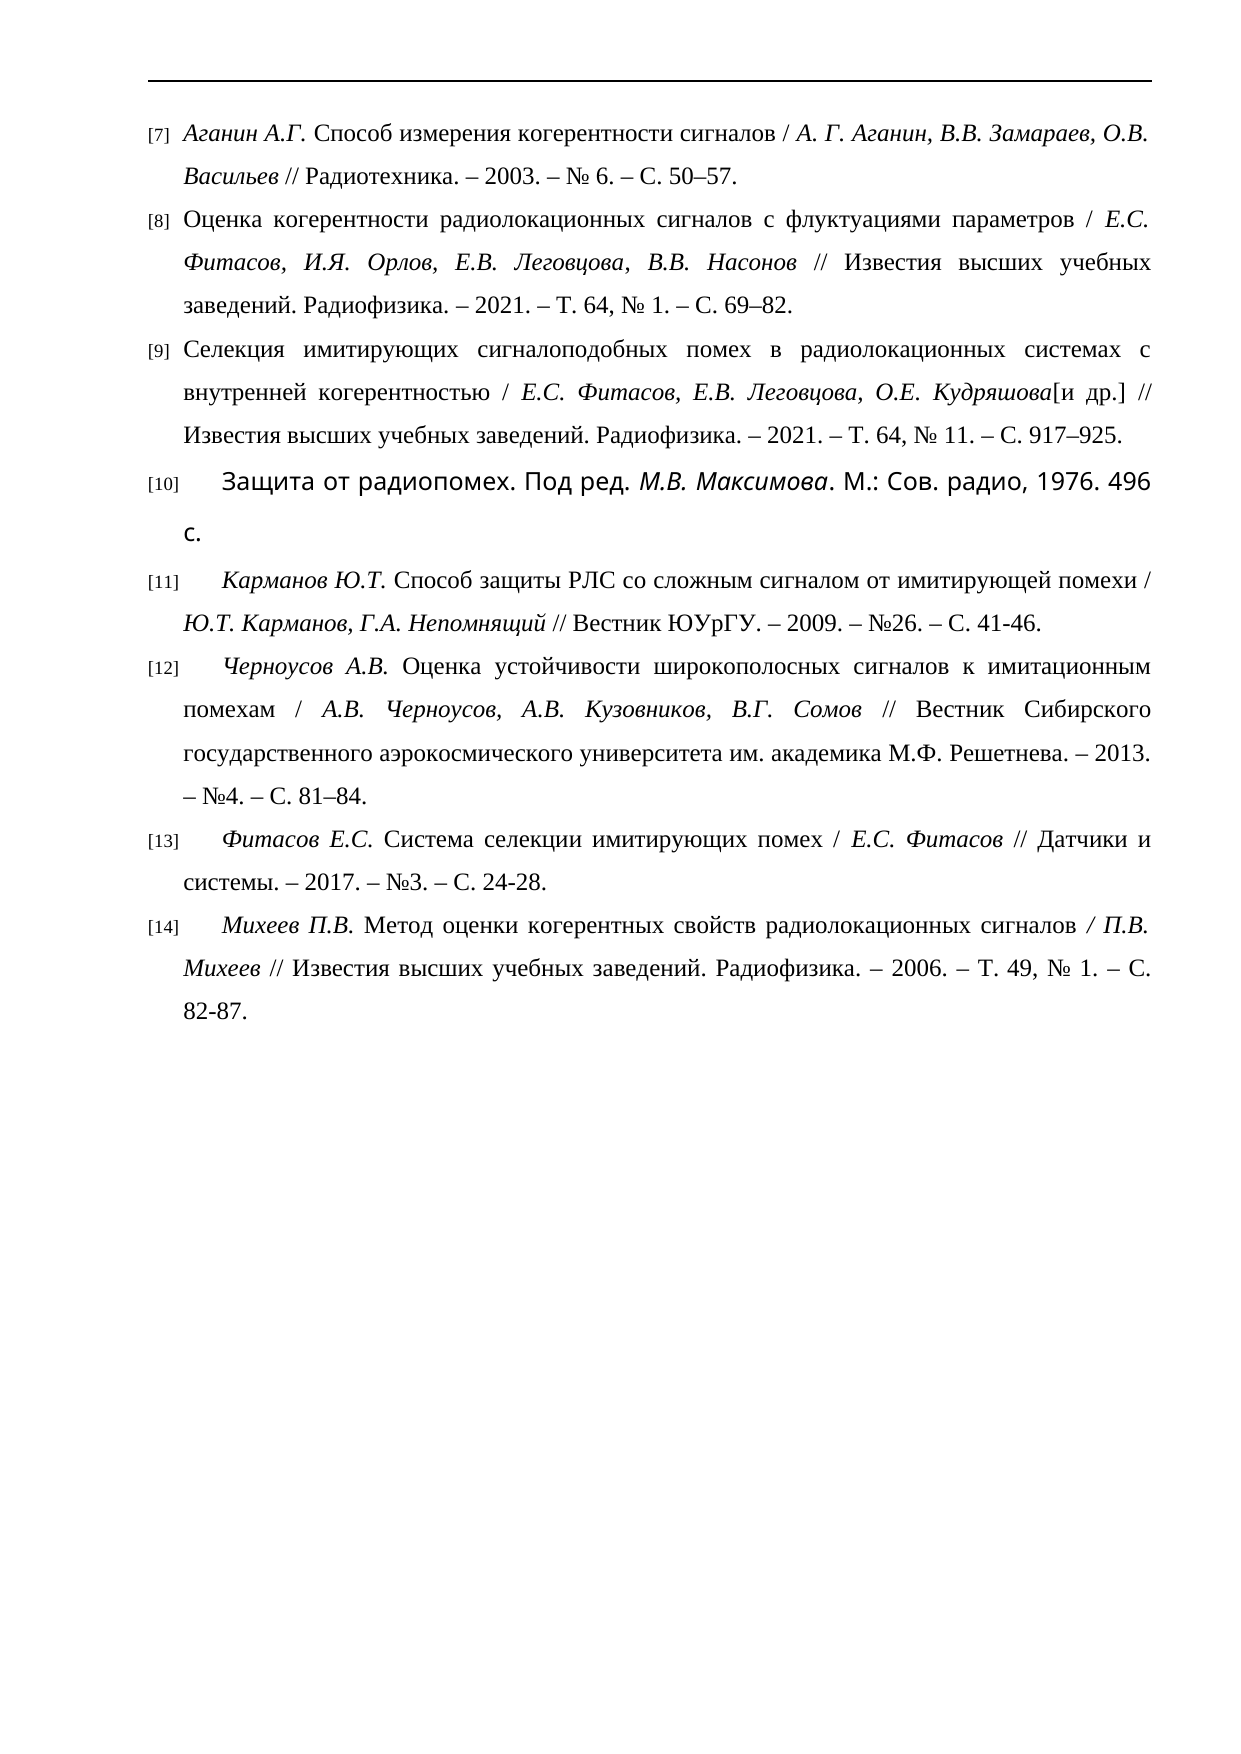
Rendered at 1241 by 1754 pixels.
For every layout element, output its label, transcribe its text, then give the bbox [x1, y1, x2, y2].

text Черноусов А.В. Оценка устойчивости широкополосных сигналов к имитационным помехам / А.В. Черноусов, А.В. Кузовников, В.Г. Сомов // Вестник Сибирского государственного аэрокосмического университета им. академика М.Ф. Решетнева. – 2013. – №4. – С. 81–84. [148, 651, 1152, 809]
text Михеев П.В. Метод оценки когерентных свойств радиолокационных сигналов / П.В. Михеев // Известия высших учебных заведений. Радиофизика. – 2006. – Т. 49, № 1. – С. 82-87. [148, 910, 1152, 1025]
text Карманов Ю.Т. Способ защиты РЛС со сложным сигналом от имитирующей помехи / Ю.Т. Карманов, Г.А. Непомнящий // Вестник ЮУрГУ. – 2009. – №26. – С. 41-46. [148, 565, 1152, 637]
text Селекция имитирующих сигналоподобных помех в радиолокационных системах с внутренней когерентностью / Е.С. Фитасов, Е.В. Леговцова, О.Е. Кудряшова[и др.] // Известия высших учебных заведений. Радиофизика. – 2021. – Т. 64, № 11. – C. 917–925. [148, 334, 1152, 449]
text Фитасов Е.С. Система селекции имитирующих помех / Е.С. Фитасов // Датчики и системы. – 2017. – №3. – С. 24-28. [148, 824, 1152, 896]
text Аганин А.Г. Способ измерения когерентности сигналов / А. Г. Аганин, В.В. Замараев, О.В. Васильев // Радиотехника. – 2003. – № 6. – С. 50–57. [148, 118, 1152, 190]
text Защита от радиопомех. Под ред. М.В. Максимова. М.: Сов. радио, 1976. 496 с. [148, 463, 1152, 548]
text Оценка когерентности радиолокационных сигналов с флуктуациями параметров / Е.С. Фитасов, И.Я. Орлов, Е.В. Леговцова, В.В. Насонов // Известия высших учебных заведений. Радиофизика. – 2021. – Т. 64, № 1. – C. 69–82. [148, 204, 1152, 319]
